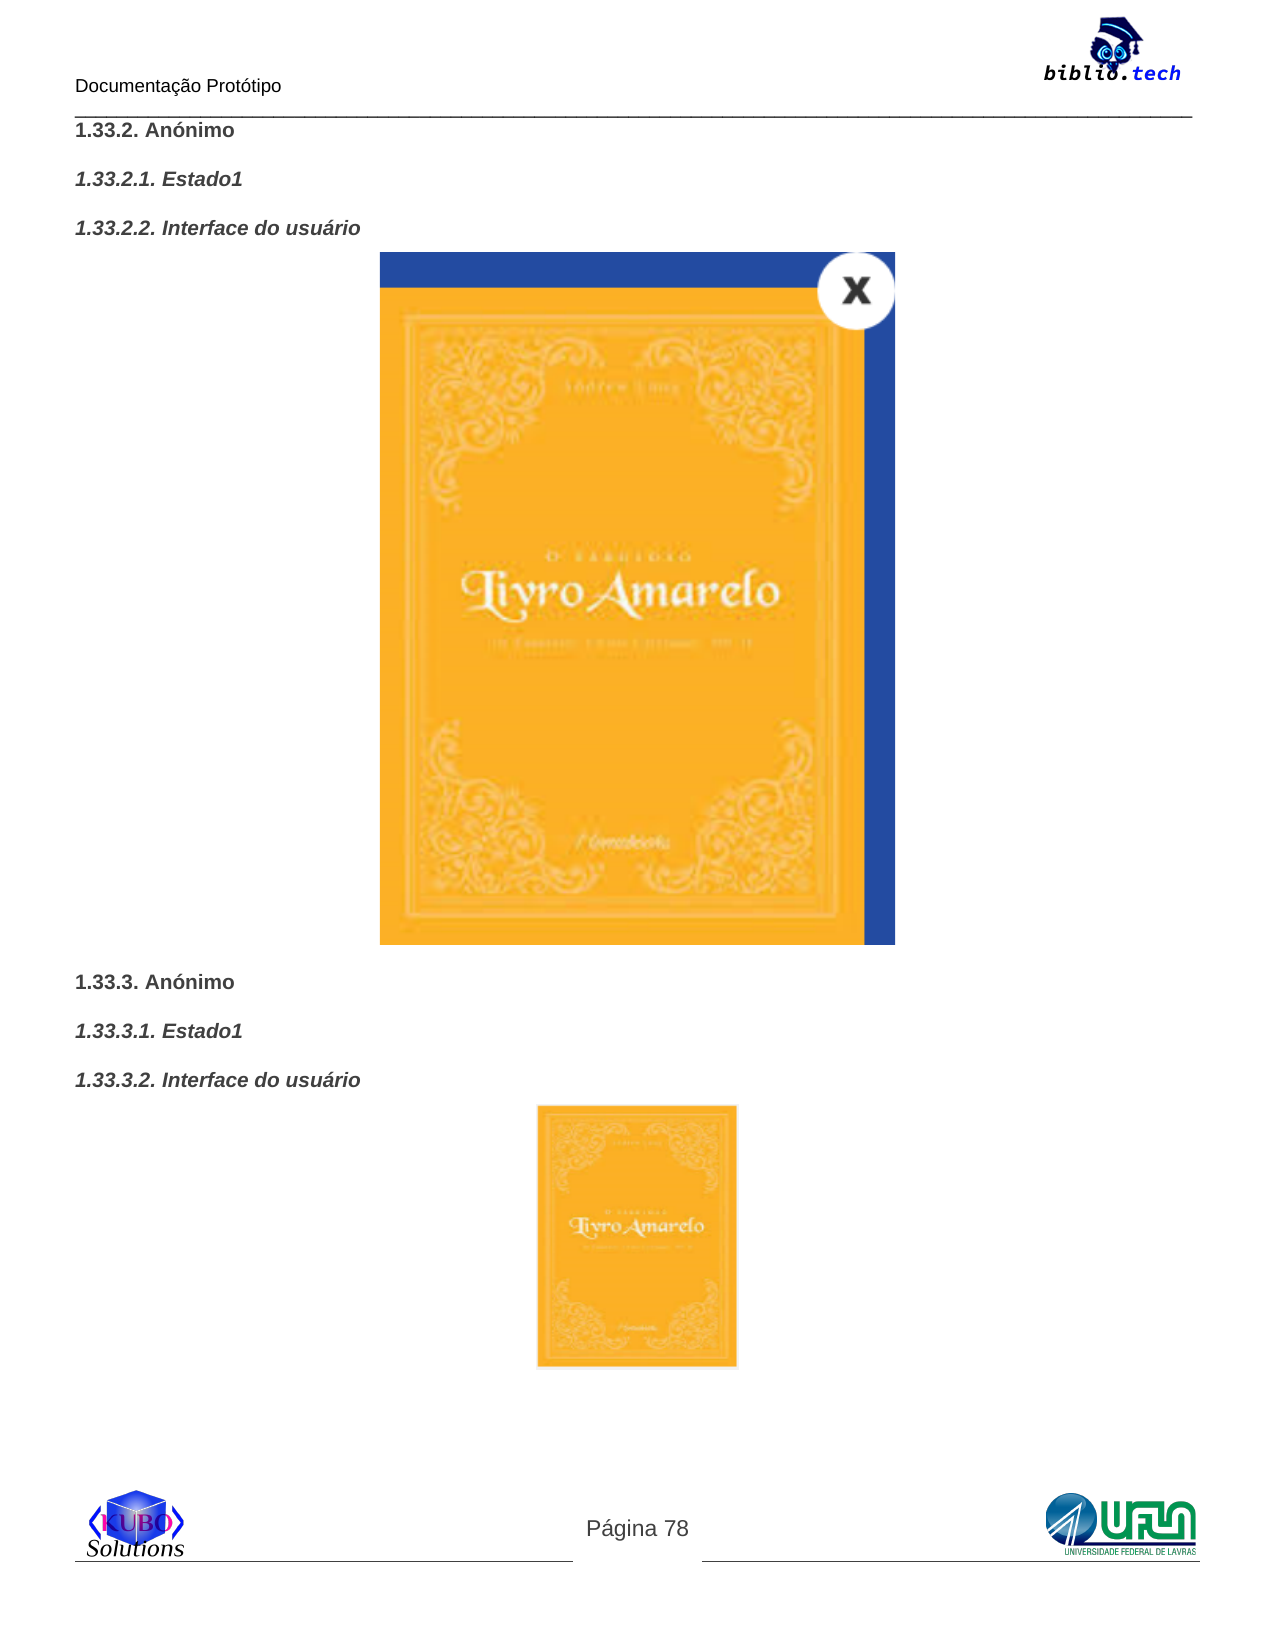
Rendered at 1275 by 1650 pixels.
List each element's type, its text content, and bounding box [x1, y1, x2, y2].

subtitle Interface do usuário [75, 216, 1200, 240]
subtitle Anónimo [75, 970, 1200, 994]
subtitle Estado1 [75, 167, 1200, 191]
picture [1046, 1493, 1196, 1555]
subtitle Anónimo [75, 118, 1200, 142]
picture [1038, 11, 1187, 95]
subtitle Estado1 [75, 1019, 1200, 1043]
subtitle Interface do usuário [75, 1068, 1200, 1092]
picture [536, 1104, 739, 1370]
picture [379, 252, 896, 945]
picture [86, 1472, 185, 1561]
